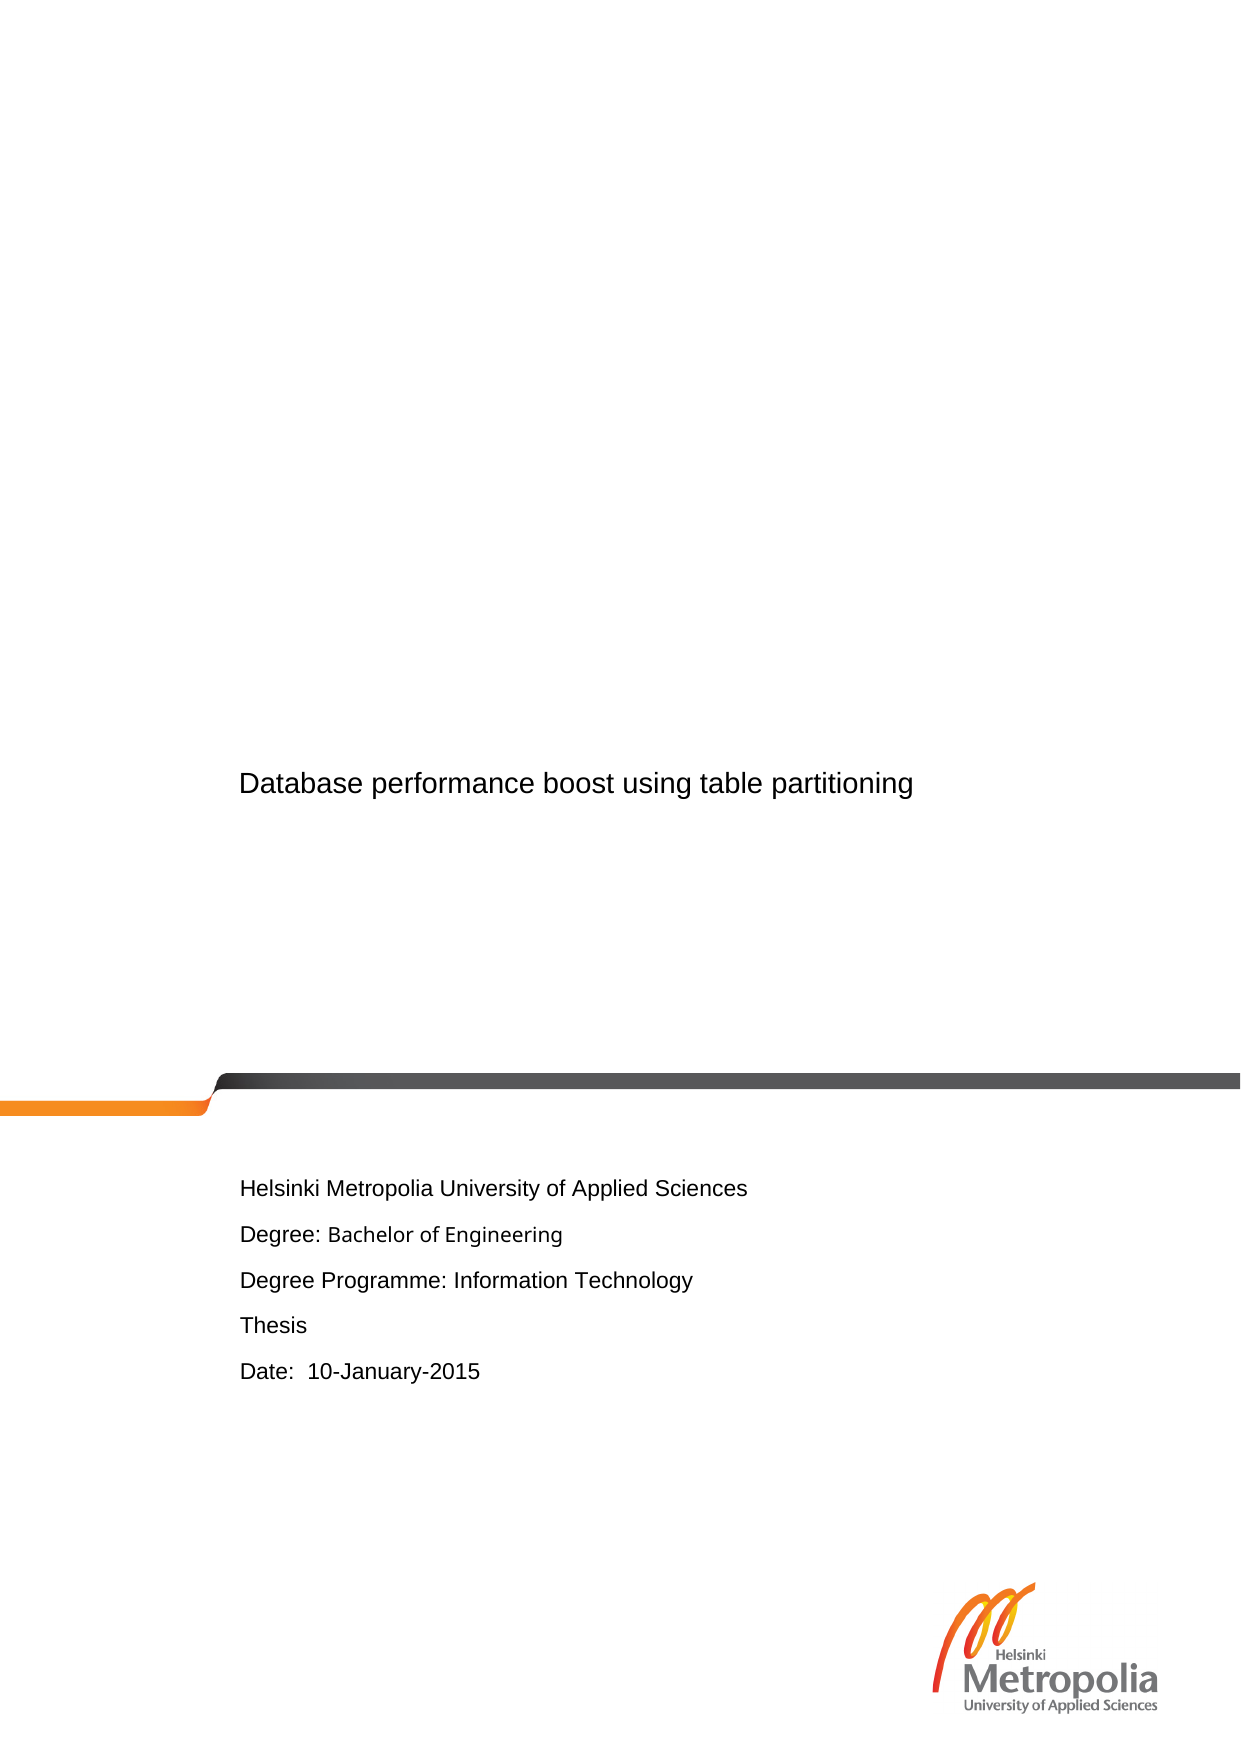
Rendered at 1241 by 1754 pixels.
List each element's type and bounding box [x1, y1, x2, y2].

picture [0, 1072, 1241, 1116]
picture [932, 1582, 1158, 1714]
